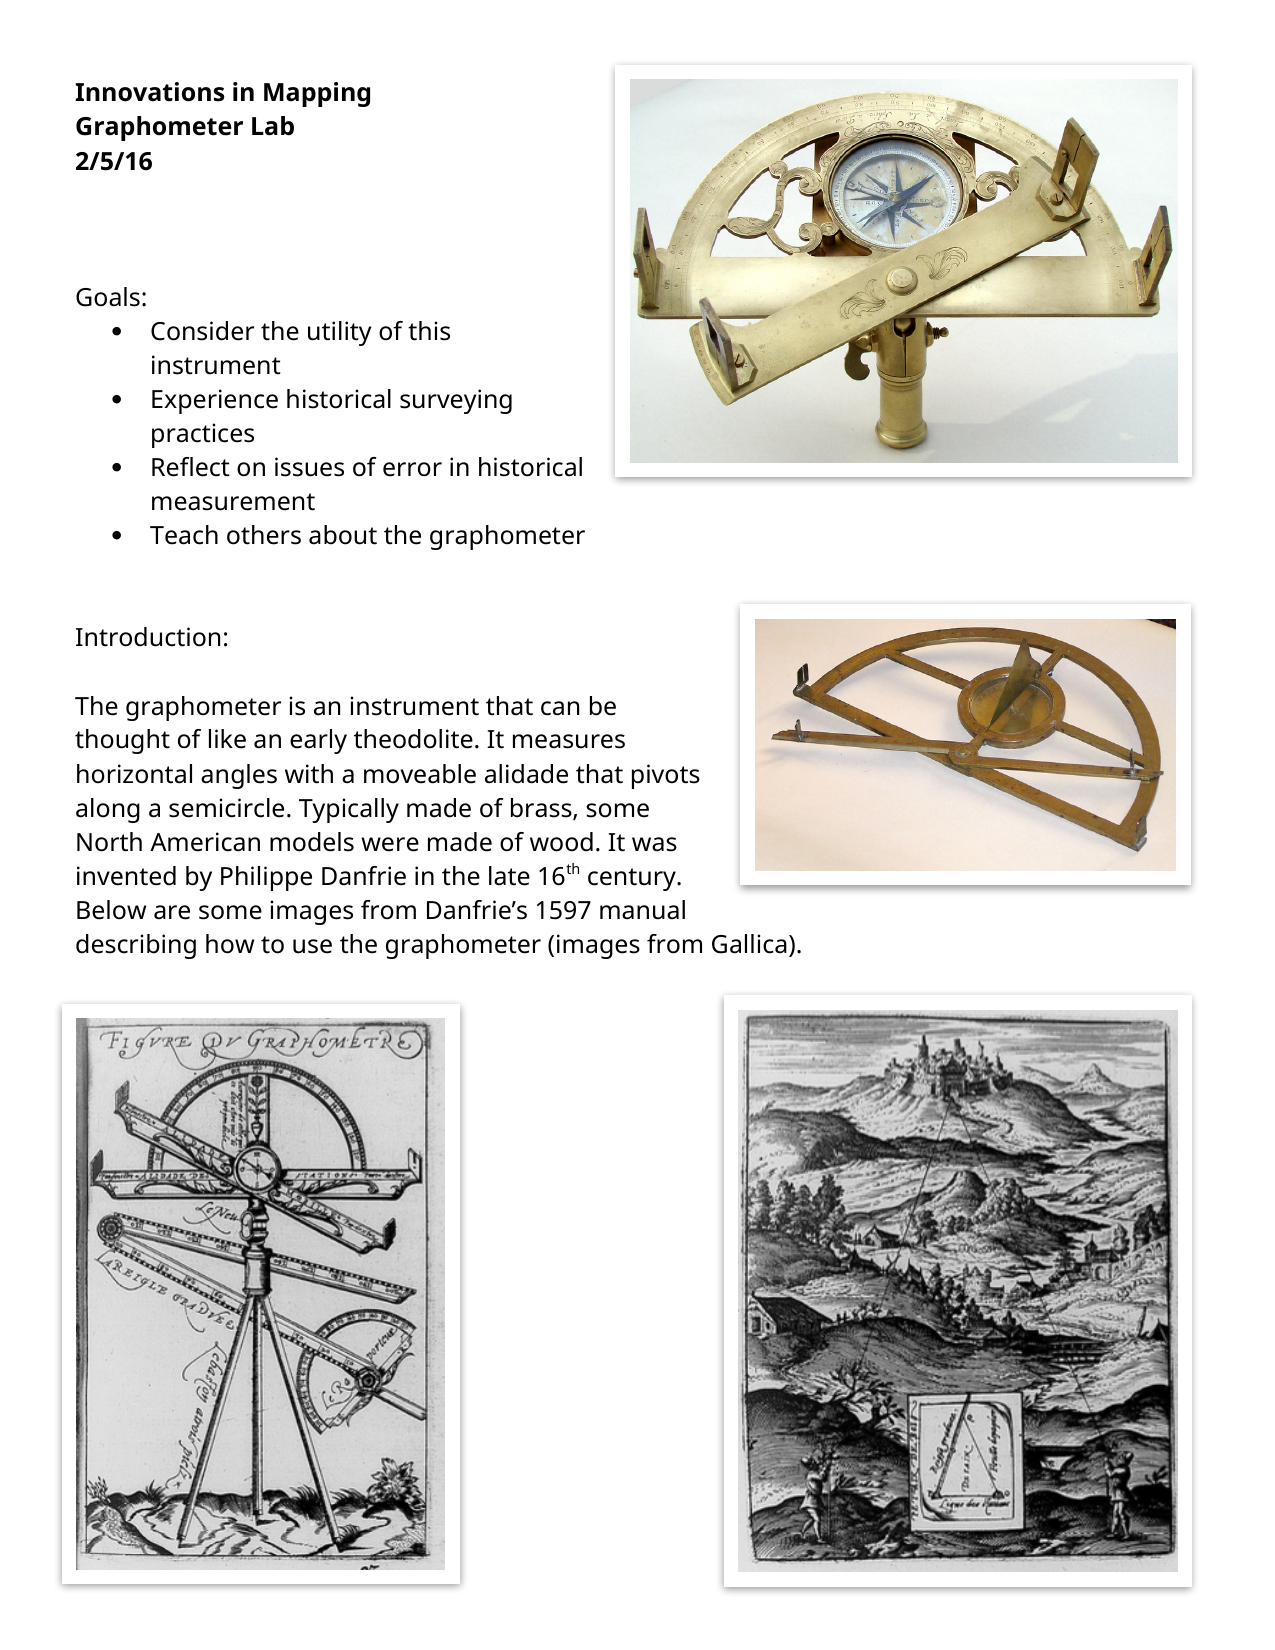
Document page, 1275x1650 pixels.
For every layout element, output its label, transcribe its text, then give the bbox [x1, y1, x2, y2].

text Introduction: [75, 620, 735, 654]
text Graphometer Lab [75, 109, 610, 143]
list Consider the utility of this instrument [112, 313, 610, 382]
text The graphometer is an instrument that can be thought of like an early theodolite. It measures horizontal angles with a moveable alidade that pivots along a semicircle. Typically made of brass, some North American models were made of wood. It was invented by Philippe Danfrie in the late 16th century. Below are some images from Danfrie’s 1597 manual describing how to use the graphometer (images from Gallica). [75, 688, 1200, 961]
picture [630, 79, 1178, 463]
list Reflect on issues of error in historical measurement [112, 450, 1200, 518]
list Experience historical surveying practices [112, 382, 610, 450]
picture [738, 1010, 1178, 1572]
text Innovations in Mapping [75, 75, 610, 109]
list Teach others about the graphometer [112, 518, 1200, 552]
picture [755, 619, 1176, 871]
text 2/5/16 [75, 143, 610, 177]
text Goals: [75, 279, 610, 313]
picture [76, 1018, 445, 1570]
